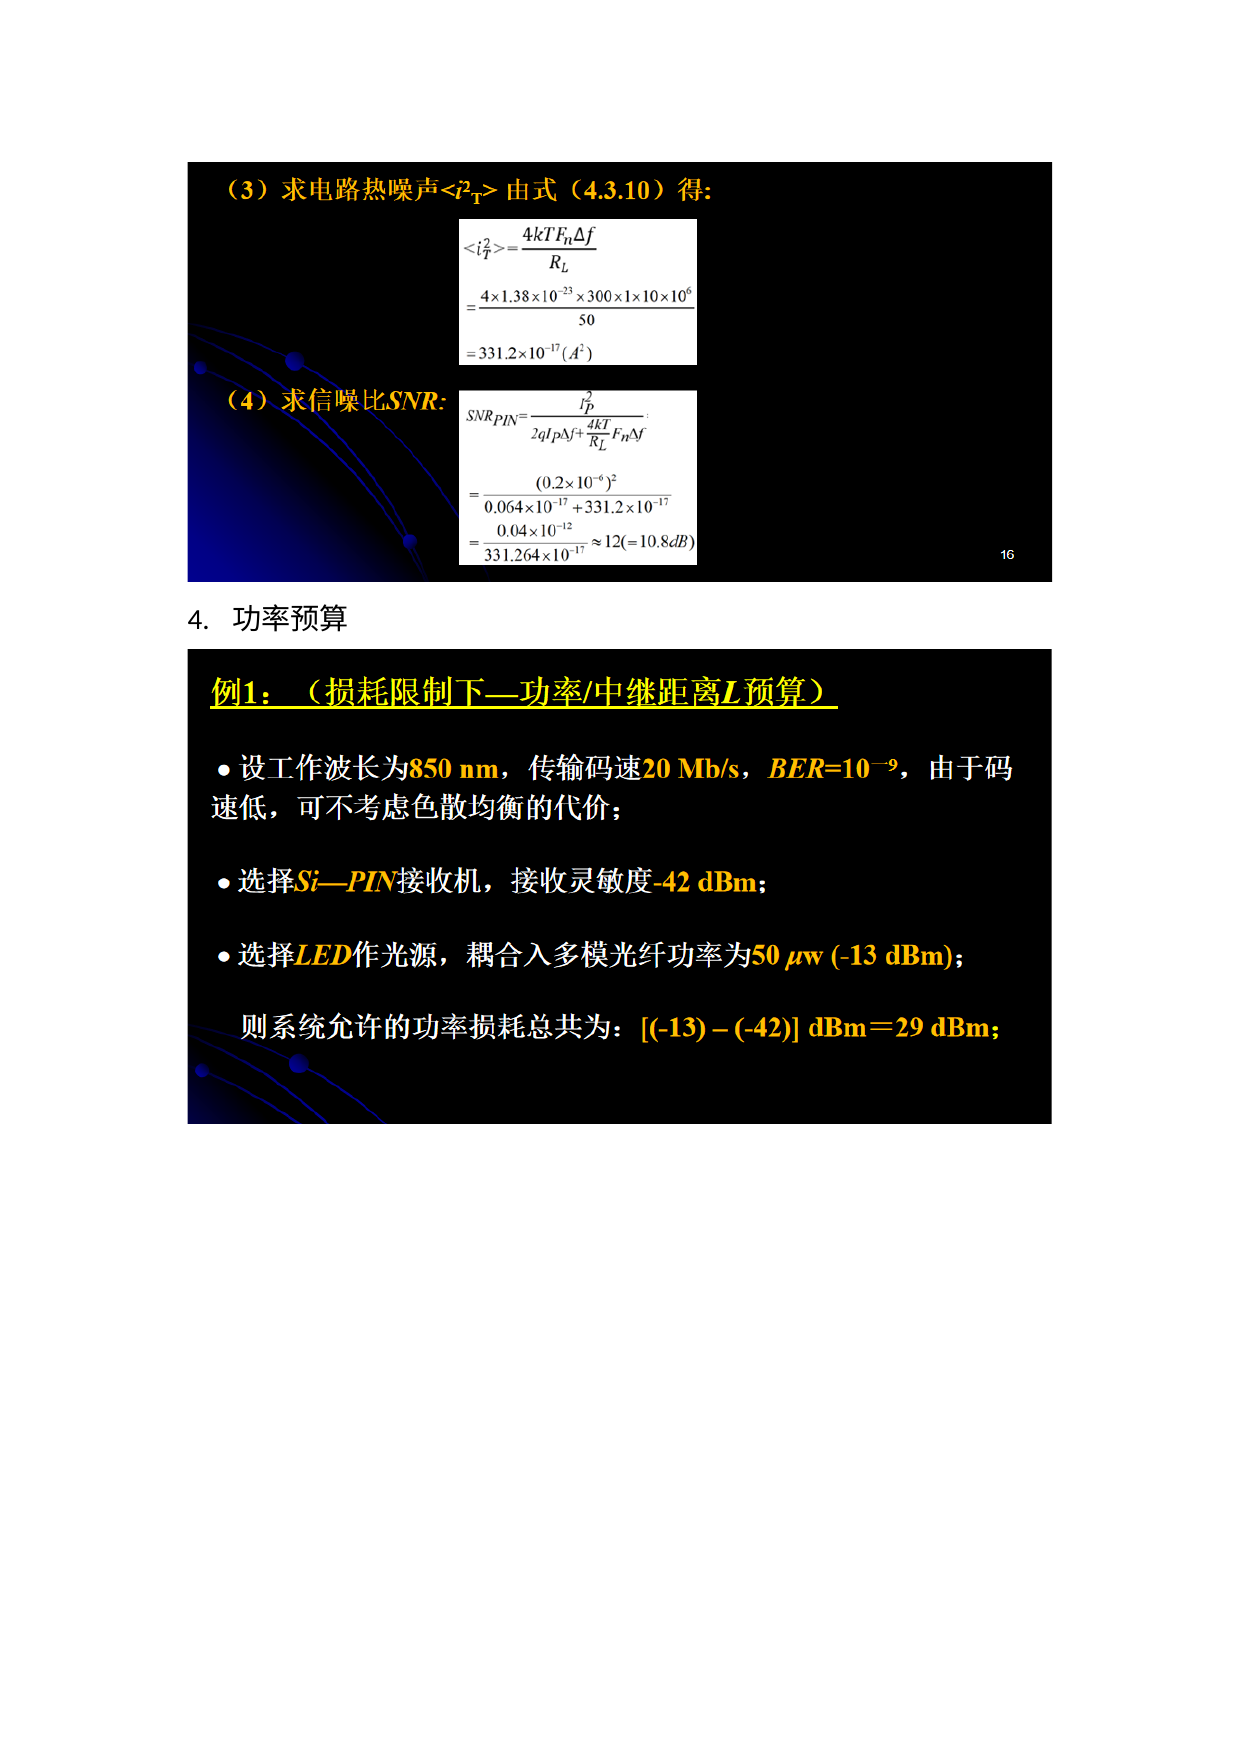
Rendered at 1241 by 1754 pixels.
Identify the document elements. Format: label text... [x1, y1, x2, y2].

list 功率预算 [187, 584, 1053, 649]
picture [187, 162, 1053, 582]
picture [187, 649, 1052, 1124]
